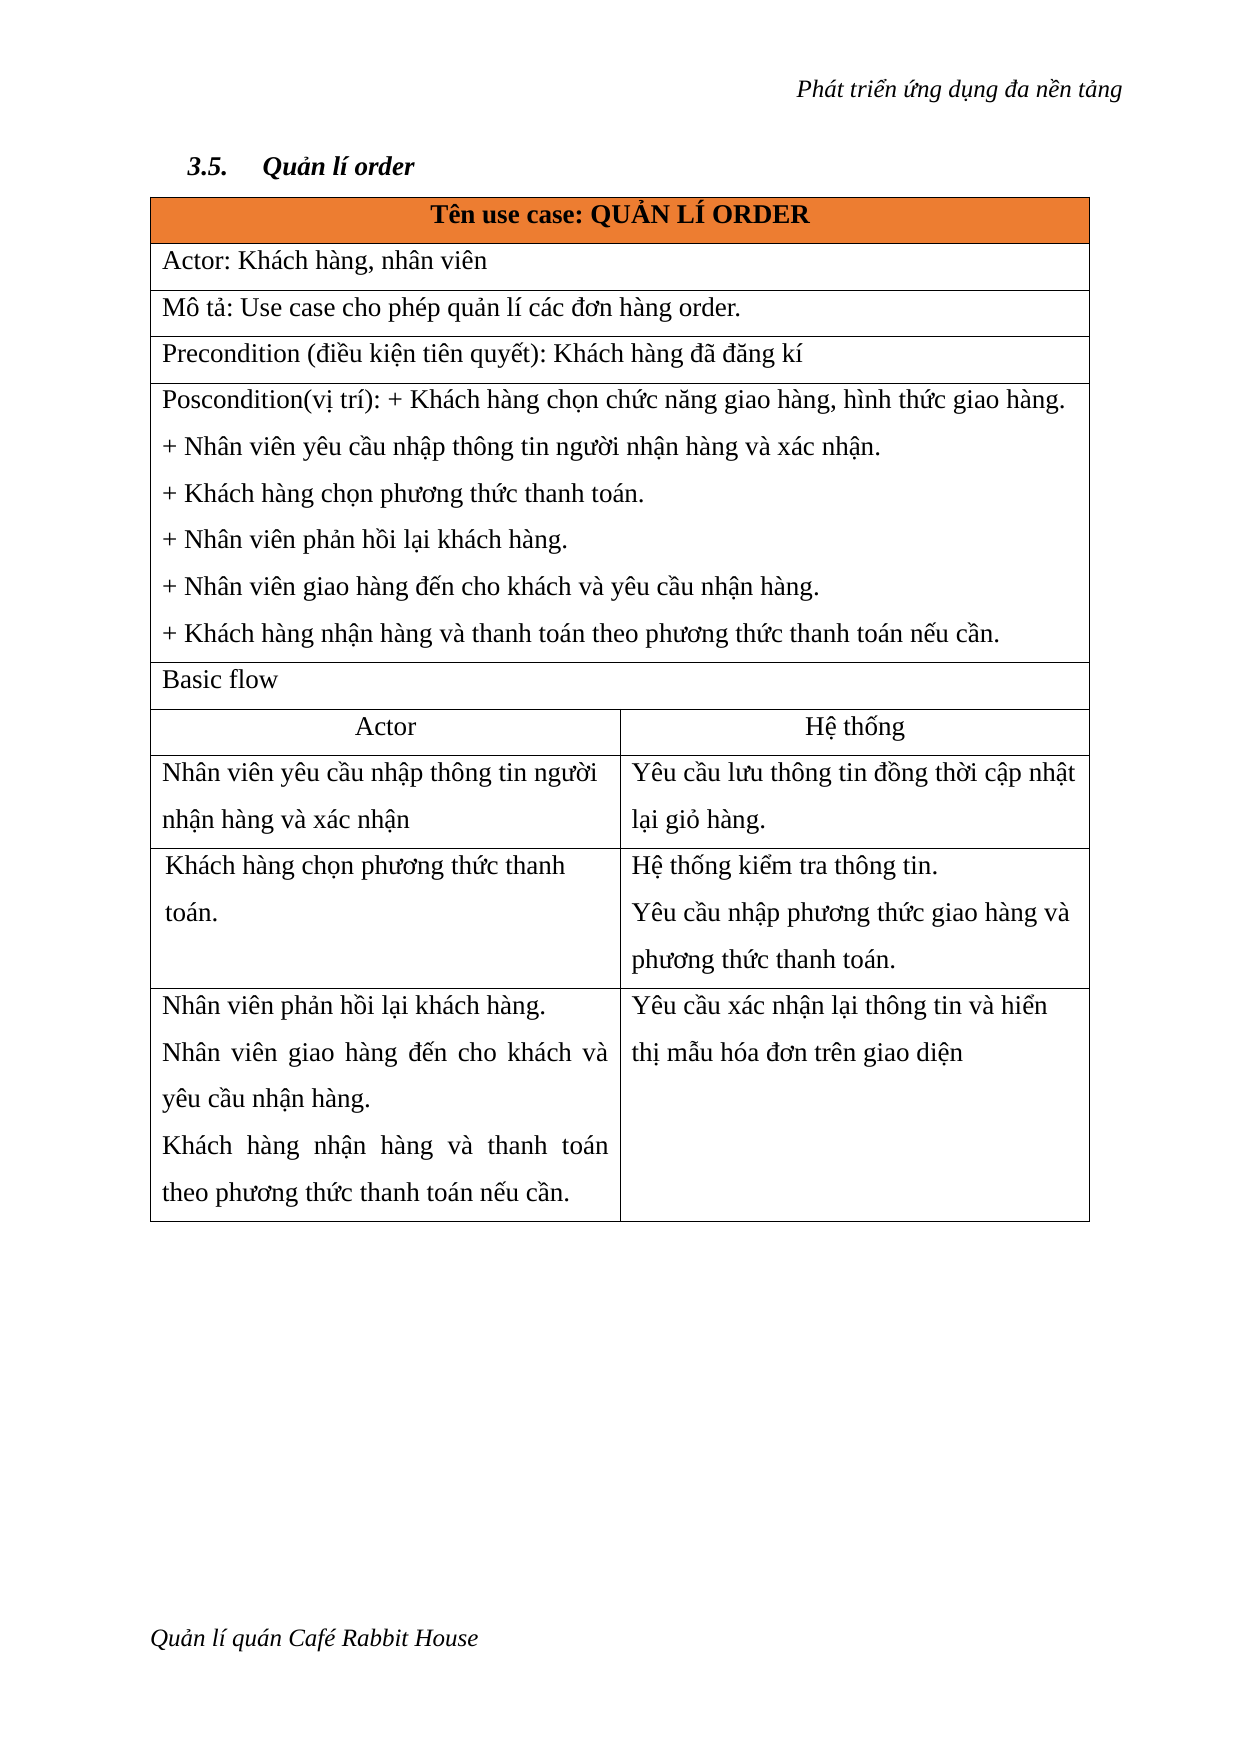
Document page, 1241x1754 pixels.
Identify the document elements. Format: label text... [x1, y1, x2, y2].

table_cell Precondition (điều kiện tiên quyết): Khách hàng đã đăng kí [151, 337, 1089, 382]
table_cell Nhân viên phản hồi lại khách hàng. Nhân viên giao hàng đến cho khách và yêu cầu nhận hàng. Khách hàng nhận hàng và thanh toán theo phương thức thanh toán nếu cần. [151, 989, 620, 1221]
list Quản lí order [187, 150, 1090, 181]
table_cell Mô tả: Use case cho phép quản lí các đơn hàng order. [151, 291, 1089, 336]
table_cell Poscondition(vị trí): + Khách hàng chọn chức năng giao hàng, hình thức giao hàng. + Nhân viên yêu cầu nhập thông tin người nhận hàng và xác nhận. + Khách hàng chọn phương thức thanh toán. + Nhân viên phản hồi lại khách hàng. + Nhân viên giao hàng đến cho khách và yêu cầu nhận hàng. + Khách hàng nhận hàng và thanh toán theo phương thức thanh toán nếu cần. [151, 384, 1089, 662]
table_cell Hệ thống kiểm tra thông tin. Yêu cầu nhập phương thức giao hàng và phương thức thanh toán. [621, 849, 1089, 988]
table_cell Yêu cầu lưu thông tin đồng thời cập nhật lại giỏ hàng. [621, 756, 1089, 848]
table_header Tên use case: QUẢN LÍ ORDER [151, 198, 1089, 243]
table_cell Actor [151, 710, 620, 755]
table_cell Yêu cầu xác nhận lại thông tin và hiển thị mẫu hóa đơn trên giao diện [621, 989, 1089, 1221]
table_cell Hệ thống [621, 710, 1089, 755]
table_cell Nhân viên yêu cầu nhập thông tin người nhận hàng và xác nhận [151, 756, 620, 848]
table_cell Basic flow [151, 663, 1089, 709]
table_cell Actor: Khách hàng, nhân viên [151, 244, 1089, 289]
table_cell Khách hàng chọn phương thức thanh toán. [151, 849, 620, 988]
